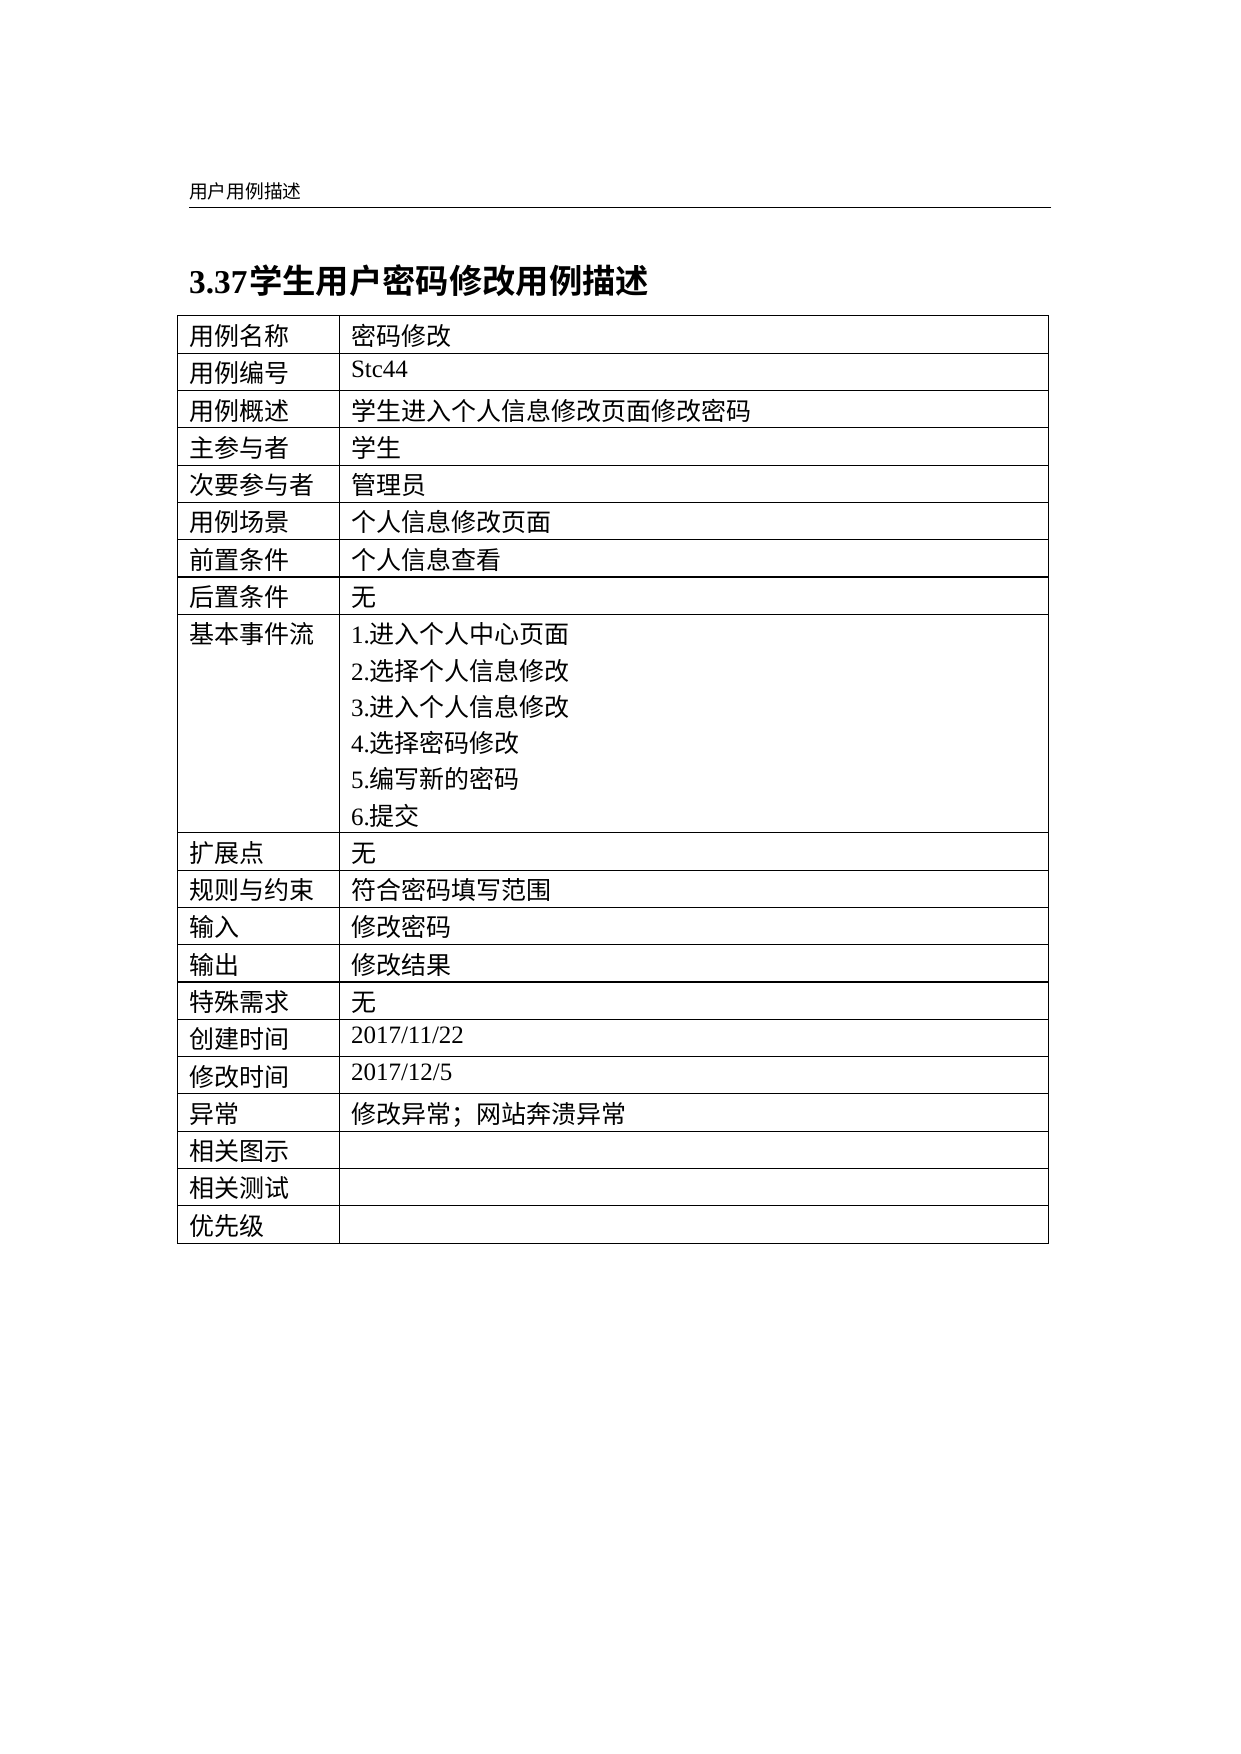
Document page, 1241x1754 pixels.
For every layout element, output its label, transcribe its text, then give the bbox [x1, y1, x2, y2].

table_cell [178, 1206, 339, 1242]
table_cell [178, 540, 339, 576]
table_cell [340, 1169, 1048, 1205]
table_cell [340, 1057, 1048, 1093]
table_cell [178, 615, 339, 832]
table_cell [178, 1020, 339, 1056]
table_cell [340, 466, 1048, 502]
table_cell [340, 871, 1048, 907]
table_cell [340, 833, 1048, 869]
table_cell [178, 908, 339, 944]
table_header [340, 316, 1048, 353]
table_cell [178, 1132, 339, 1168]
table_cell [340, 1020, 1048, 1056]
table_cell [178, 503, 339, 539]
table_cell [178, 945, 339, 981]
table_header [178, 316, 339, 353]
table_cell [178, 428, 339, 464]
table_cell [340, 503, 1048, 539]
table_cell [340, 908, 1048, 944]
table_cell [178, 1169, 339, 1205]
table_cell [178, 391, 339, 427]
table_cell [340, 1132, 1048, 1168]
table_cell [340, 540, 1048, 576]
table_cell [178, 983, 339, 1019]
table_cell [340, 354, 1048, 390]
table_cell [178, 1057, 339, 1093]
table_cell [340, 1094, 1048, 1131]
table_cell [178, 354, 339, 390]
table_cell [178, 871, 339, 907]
subtitle 学生用户密码修改用例描述 [189, 254, 1051, 303]
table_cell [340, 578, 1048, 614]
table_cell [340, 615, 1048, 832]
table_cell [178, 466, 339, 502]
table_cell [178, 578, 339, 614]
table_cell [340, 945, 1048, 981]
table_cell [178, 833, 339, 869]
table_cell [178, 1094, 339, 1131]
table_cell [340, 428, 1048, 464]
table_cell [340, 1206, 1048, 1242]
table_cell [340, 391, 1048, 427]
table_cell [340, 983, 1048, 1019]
